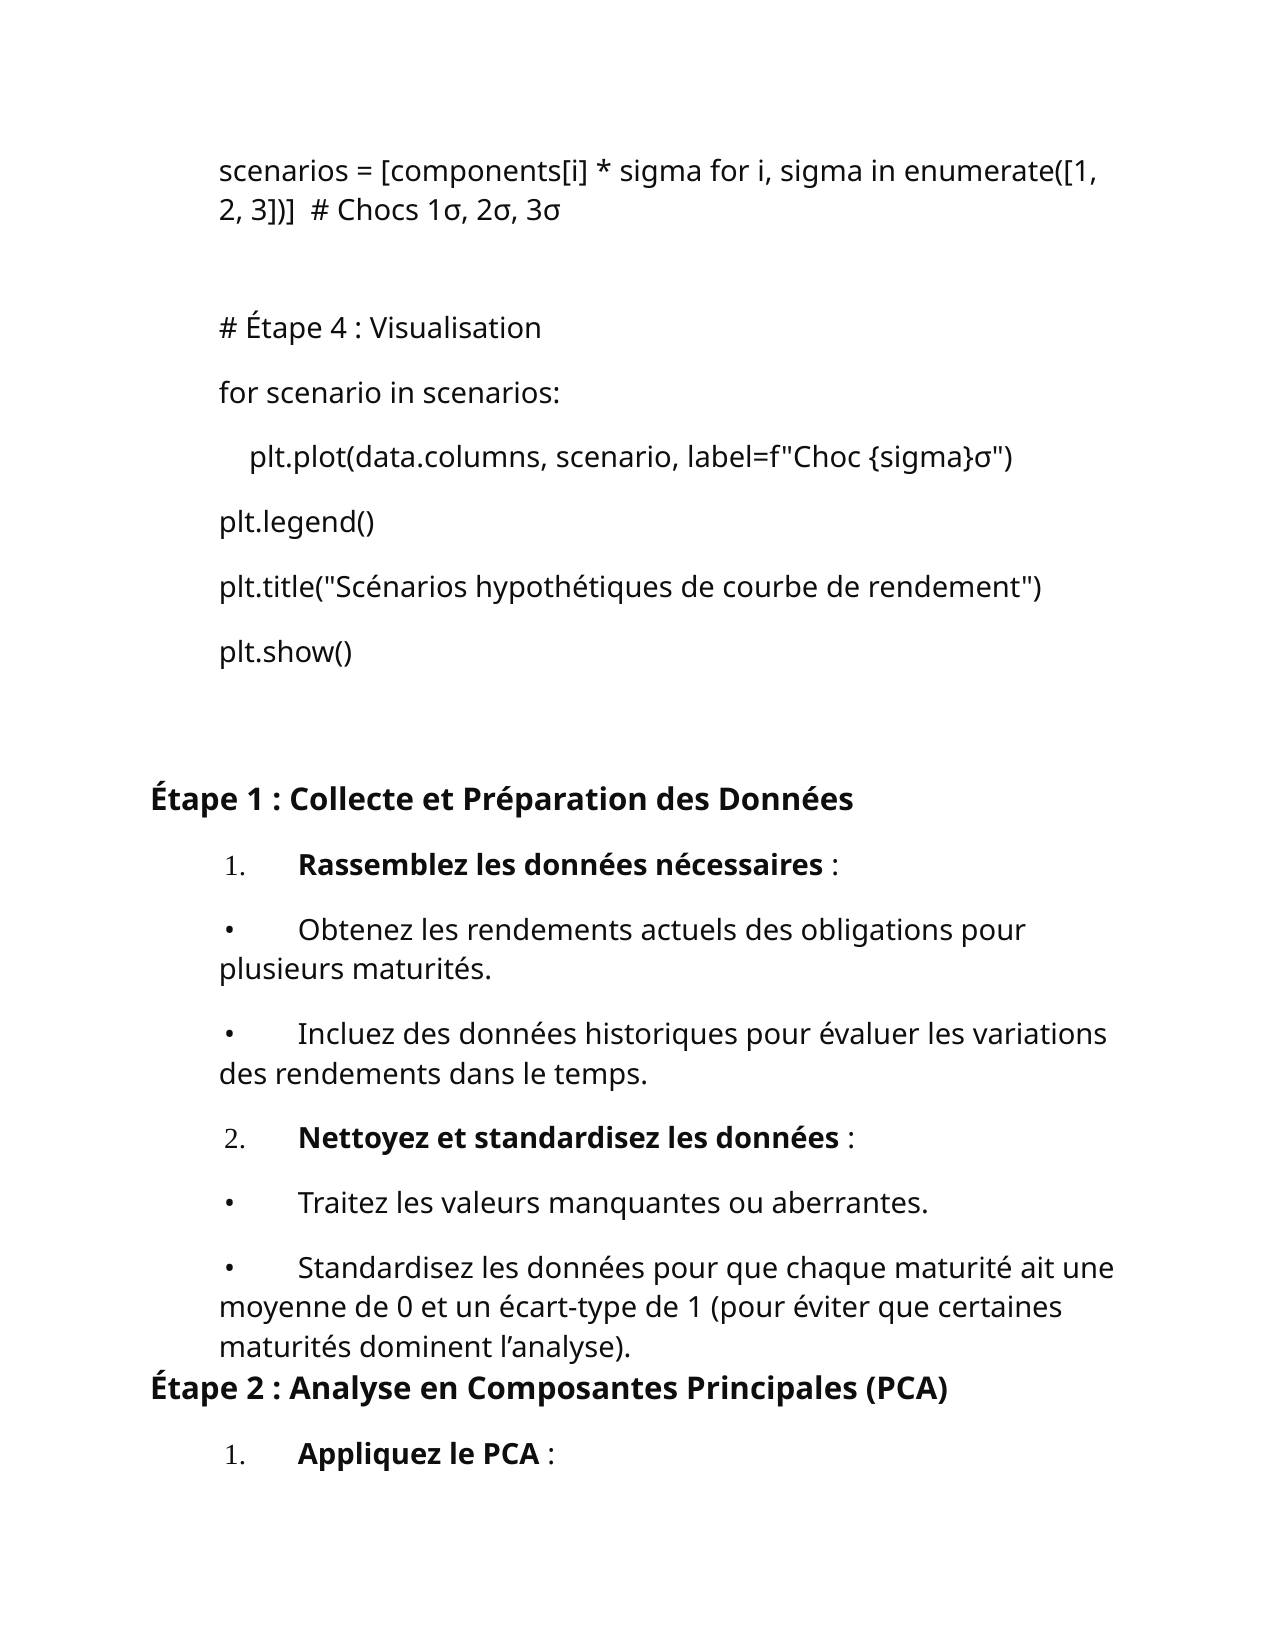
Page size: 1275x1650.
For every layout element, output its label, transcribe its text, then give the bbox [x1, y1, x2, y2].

text plt.show() [219, 632, 1125, 671]
text plt.plot(data.columns, scenario, label=f"Choc {sigma}σ") [219, 437, 1125, 477]
text • Traitez les valeurs manquantes ou aberrantes. [219, 1184, 1125, 1224]
text # Étape 4 : Visualisation [219, 308, 1125, 348]
text • Incluez des données historiques pour évaluer les variations des rendements dans le temps. [219, 1015, 1125, 1095]
text for scenario in scenarios: [219, 373, 1125, 412]
text Étape 2 : Analyse en Composantes Principales (PCA) [150, 1368, 1125, 1411]
text 2. Nettoyez et standardisez les données : [194, 1120, 1125, 1159]
text plt.legend() [219, 502, 1125, 542]
text 1. Appliquez le PCA : [194, 1436, 1125, 1476]
text 1. Rassemblez les données nécessaires : [194, 846, 1125, 886]
text Étape 1 : Collecte et Préparation des Données [150, 779, 1125, 821]
text plt.title("Scénarios hypothétiques de courbe de rendement") [219, 567, 1125, 607]
text • Obtenez les rendements actuels des obligations pour plusieurs maturités. [219, 911, 1125, 990]
text • Standardisez les données pour que chaque maturité ait une moyenne de 0 et un écart-type de 1 (pour éviter que certaines maturités dominent l’analyse). [219, 1249, 1125, 1368]
text scenarios = [components[i] * sigma for i, sigma in enumerate([1, 2, 3])] # Chocs 1σ, 2σ, 3σ [219, 150, 1125, 229]
